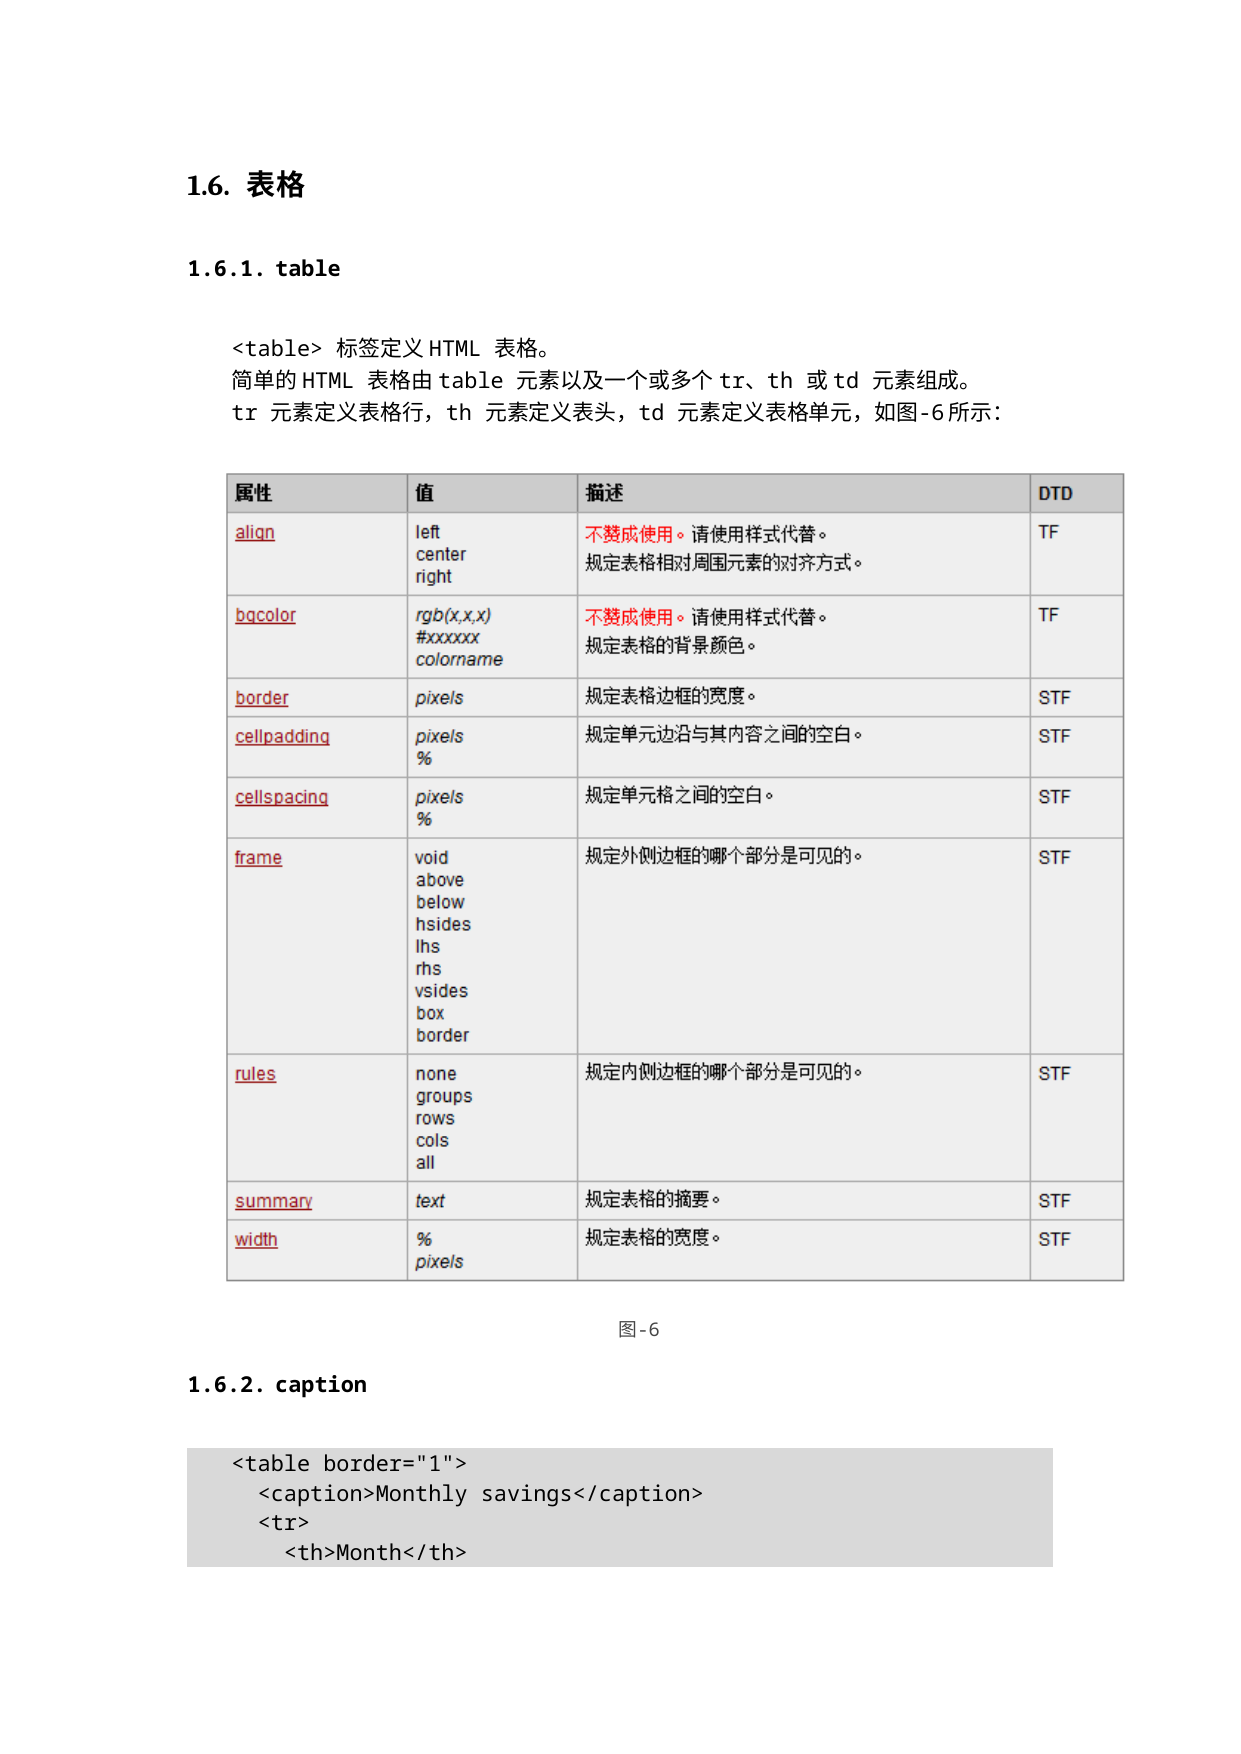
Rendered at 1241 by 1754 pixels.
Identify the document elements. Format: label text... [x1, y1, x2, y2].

text 图-6 [187, 1315, 1053, 1342]
picture [225, 472, 1126, 1283]
text <caption>Monthly savings</caption> [187, 1478, 1053, 1507]
subtitle table [187, 252, 1053, 282]
text <th>Month</th> [187, 1537, 1053, 1567]
text 简单的 HTML 表格由 table 元素以及一个或多个 tr、th 或 td 元素组成。 [187, 363, 1053, 394]
text tr 元素定义表格行，th 元素定义表头，td 元素定义表格单元，如图-6所示： [187, 394, 1053, 426]
text <tr> [187, 1507, 1053, 1537]
text <table> 标签定义 HTML 表格。 [187, 331, 1053, 363]
subtitle caption [187, 1369, 1053, 1399]
subtitle 表格 [187, 162, 1053, 204]
text <table border="1"> [187, 1448, 1053, 1478]
